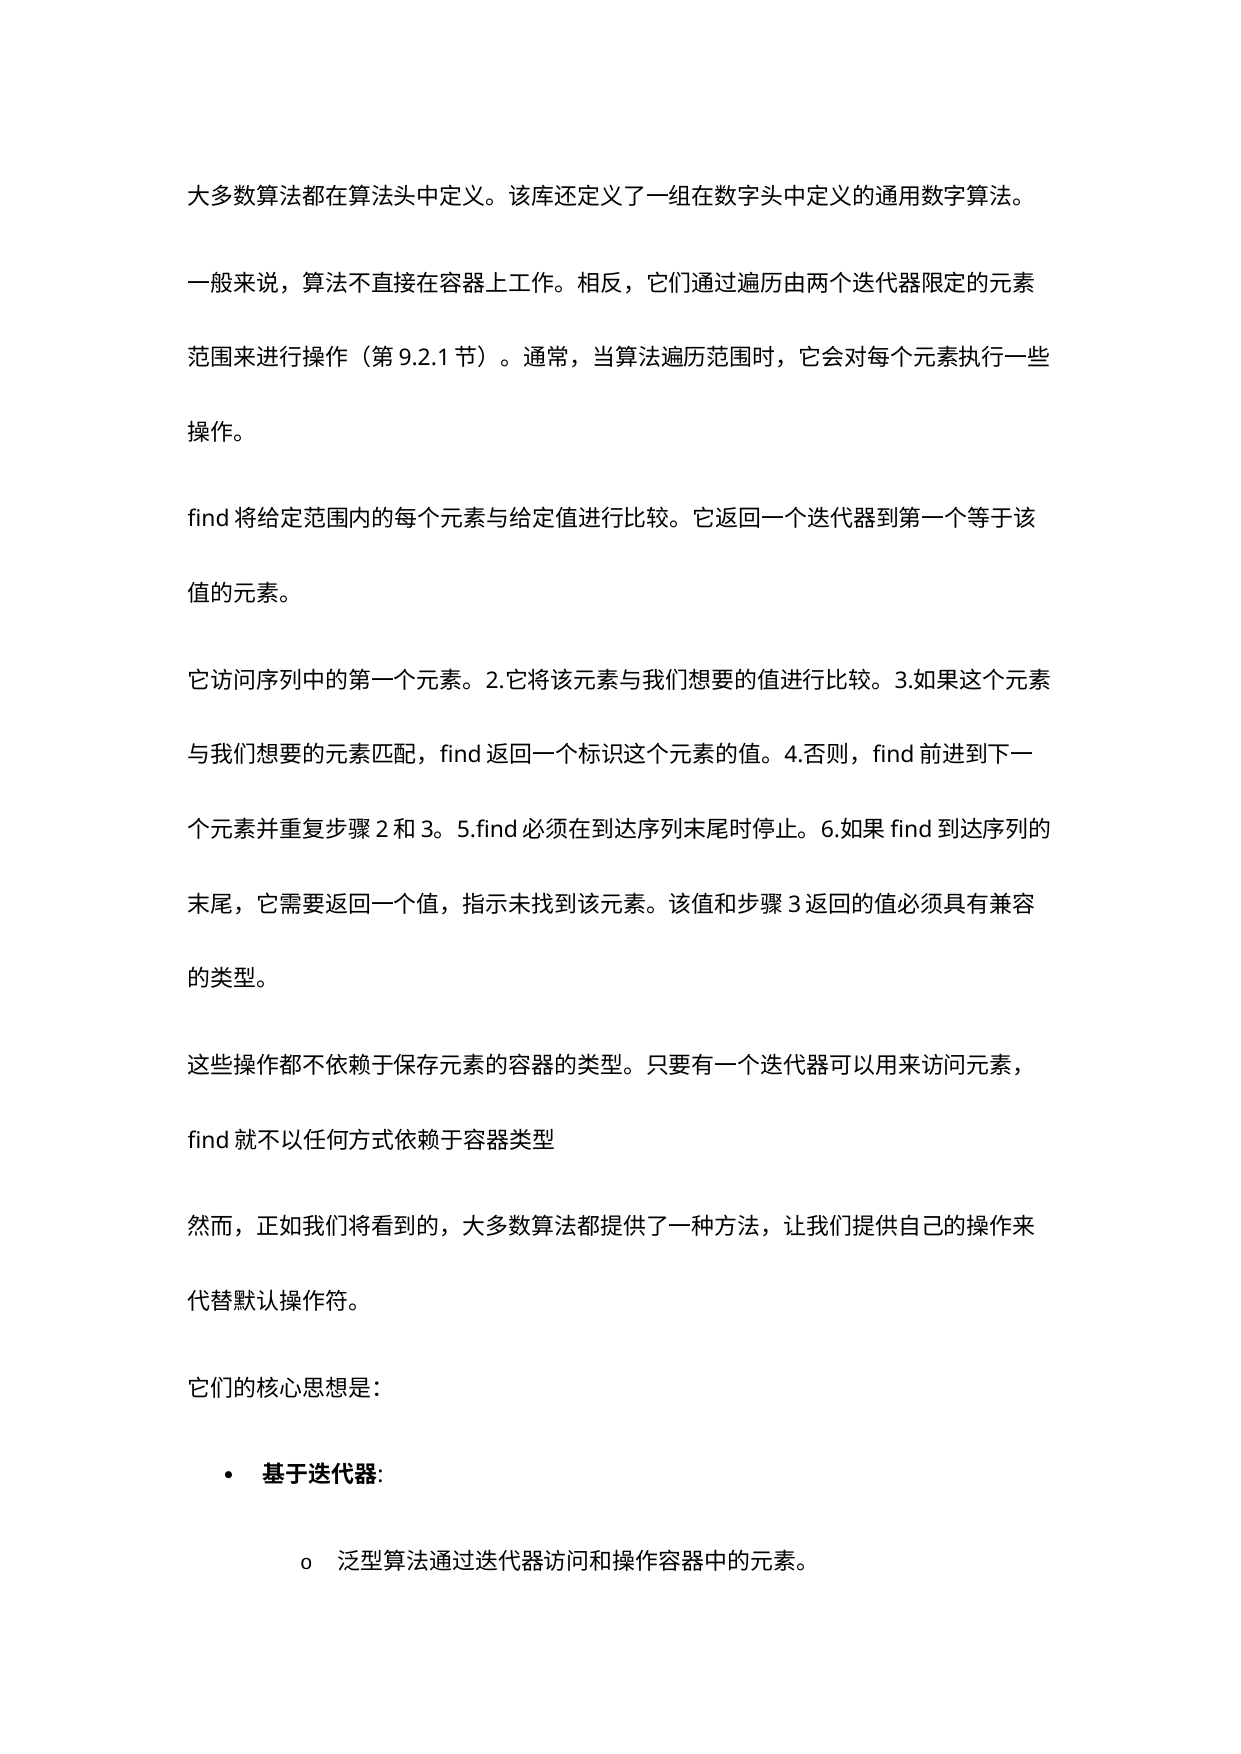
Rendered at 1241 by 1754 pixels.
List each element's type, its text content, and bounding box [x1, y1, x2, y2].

text 然而，正如我们将看到的，大多数算法都提供了一种方法，让我们提供自己的操作来代替默认操作符。 [187, 1192, 1053, 1332]
text 它们的核心思想是： [187, 1354, 1053, 1419]
list 基于迭代器: [225, 1440, 1053, 1505]
text 一般来说，算法不直接在容器上工作。相反，它们通过遍历由两个迭代器限定的元素范围来进行操作（第9.2.1节）。通常，当算法遍历范围时，它会对每个元素执行一些操作。 [187, 248, 1053, 463]
text 大多数算法都在算法头中定义。该库还定义了一组在数字头中定义的通用数字算法。 [187, 162, 1053, 227]
list 泛型算法通过迭代器访问和操作容器中的元素。 [300, 1527, 1053, 1592]
text 它访问序列中的第一个元素。2.它将该元素与我们想要的值进行比较。3.如果这个元素与我们想要的元素匹配，find返回一个标识这个元素的值。4.否则，find前进到下一个元素并重复步骤2和3。5.find必须在到达序列末尾时停止。6.如果find到达序列的末尾，它需要返回一个值，指示未找到该元素。该值和步骤3返回的值必须具有兼容的类型。 [187, 646, 1053, 1009]
text 这些操作都不依赖于保存元素的容器的类型。只要有一个迭代器可以用来访问元素，find就不以任何方式依赖于容器类型 [187, 1031, 1053, 1171]
text find将给定范围内的每个元素与给定值进行比较。它返回一个迭代器到第一个等于该值的元素。 [187, 484, 1053, 624]
